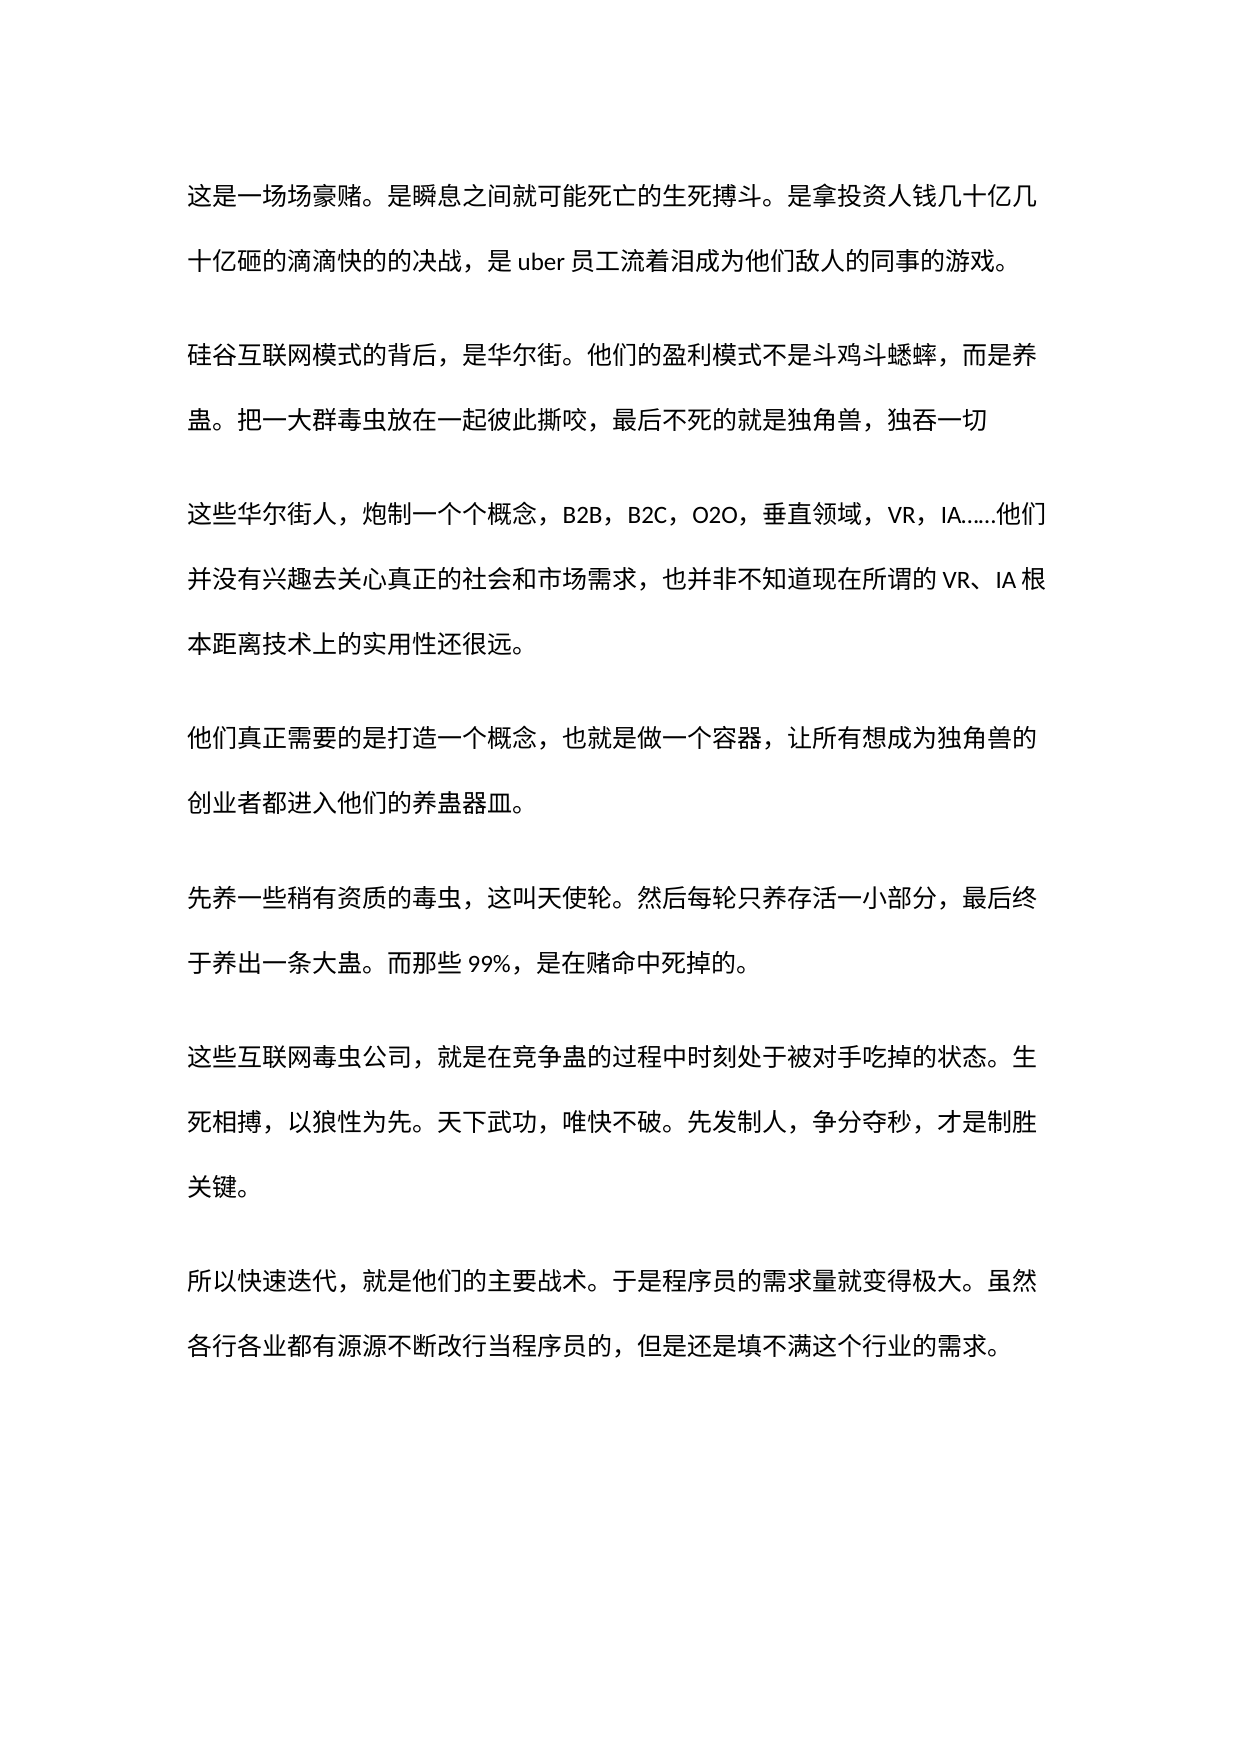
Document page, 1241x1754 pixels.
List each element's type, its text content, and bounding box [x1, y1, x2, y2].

text 这些互联网毒虫公司，就是在竞争蛊的过程中时刻处于被对手吃掉的状态。生死相搏，以狼性为先。天下武功，唯快不破。先发制人，争分夺秒，才是制胜关键。 [187, 1023, 1053, 1218]
text 硅谷互联网模式的背后，是华尔街。他们的盈利模式不是斗鸡斗蟋蟀，而是养蛊。把一大群毒虫放在一起彼此撕咬，最后不死的就是独角兽，独吞一切 [187, 321, 1053, 451]
text 先养一些稍有资质的毒虫，这叫天使轮。然后每轮只养存活一小部分，最后终于养出一条大蛊。而那些99%，是在赌命中死掉的。 [187, 864, 1053, 994]
text 这些华尔街人，炮制一个个概念，B2B，B2C，O2O，垂直领域，VR，IA……他们并没有兴趣去关心真正的社会和市场需求，也并非不知道现在所谓的VR、IA根本距离技术上的实用性还很远。 [187, 480, 1053, 675]
text 所以快速迭代，就是他们的主要战术。于是程序员的需求量就变得极大。虽然各行各业都有源源不断改行当程序员的，但是还是填不满这个行业的需求。 [187, 1247, 1053, 1377]
text 这是一场场豪赌。是瞬息之间就可能死亡的生死搏斗。是拿投资人钱几十亿几十亿砸的滴滴快的的决战，是uber员工流着泪成为他们敌人的同事的游戏。 [187, 162, 1053, 292]
text 他们真正需要的是打造一个概念，也就是做一个容器，让所有想成为独角兽的创业者都进入他们的养蛊器皿。 [187, 704, 1053, 834]
